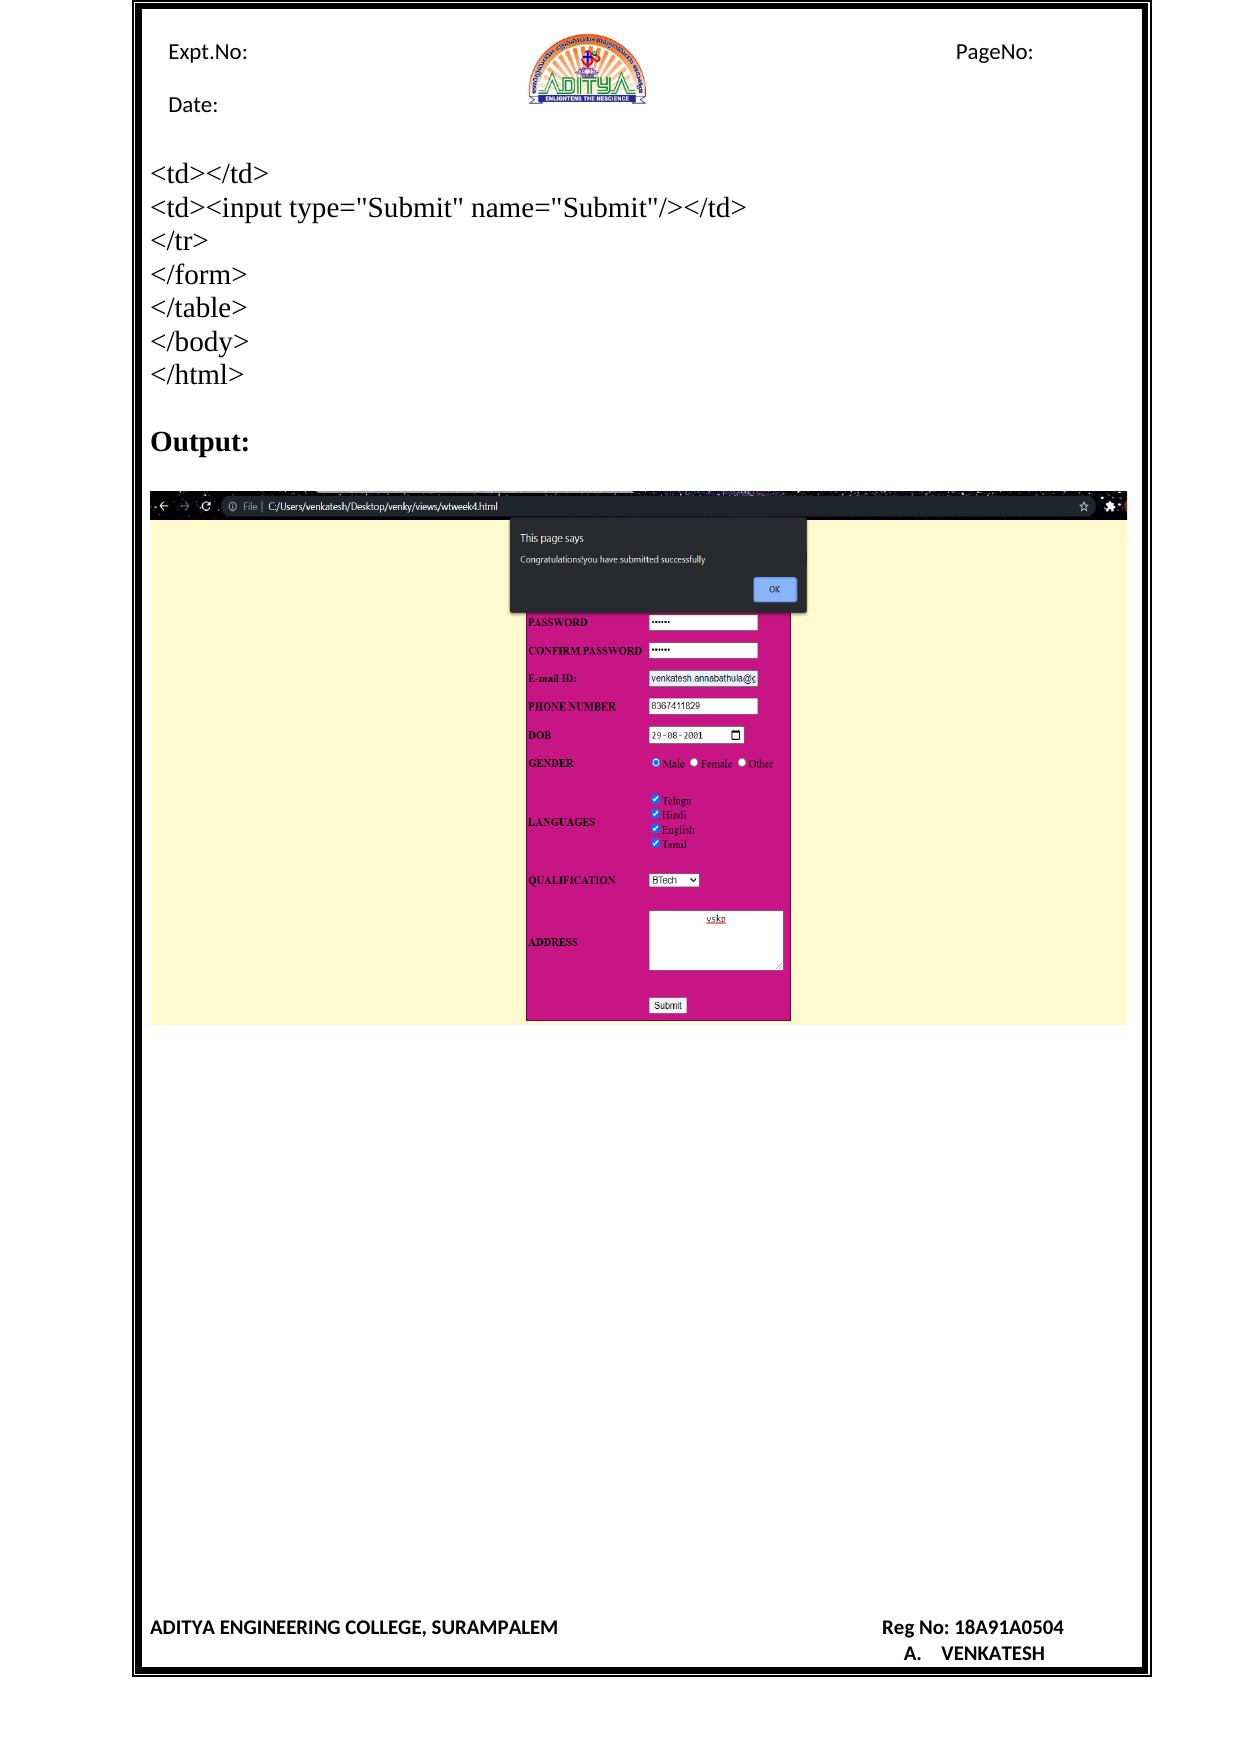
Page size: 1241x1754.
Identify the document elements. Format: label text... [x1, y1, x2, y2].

text <td><input type="Submit" name="Submit"/></td> [150, 190, 1090, 223]
text </html> [150, 357, 1090, 391]
text Output: [150, 424, 1090, 458]
text </body> [150, 324, 1090, 357]
text </form> [150, 257, 1090, 290]
text </tr> [150, 223, 1090, 257]
text </table> [150, 290, 1090, 324]
picture [527, 9, 647, 129]
text <td></td> [150, 156, 1090, 190]
picture [150, 491, 1128, 1025]
